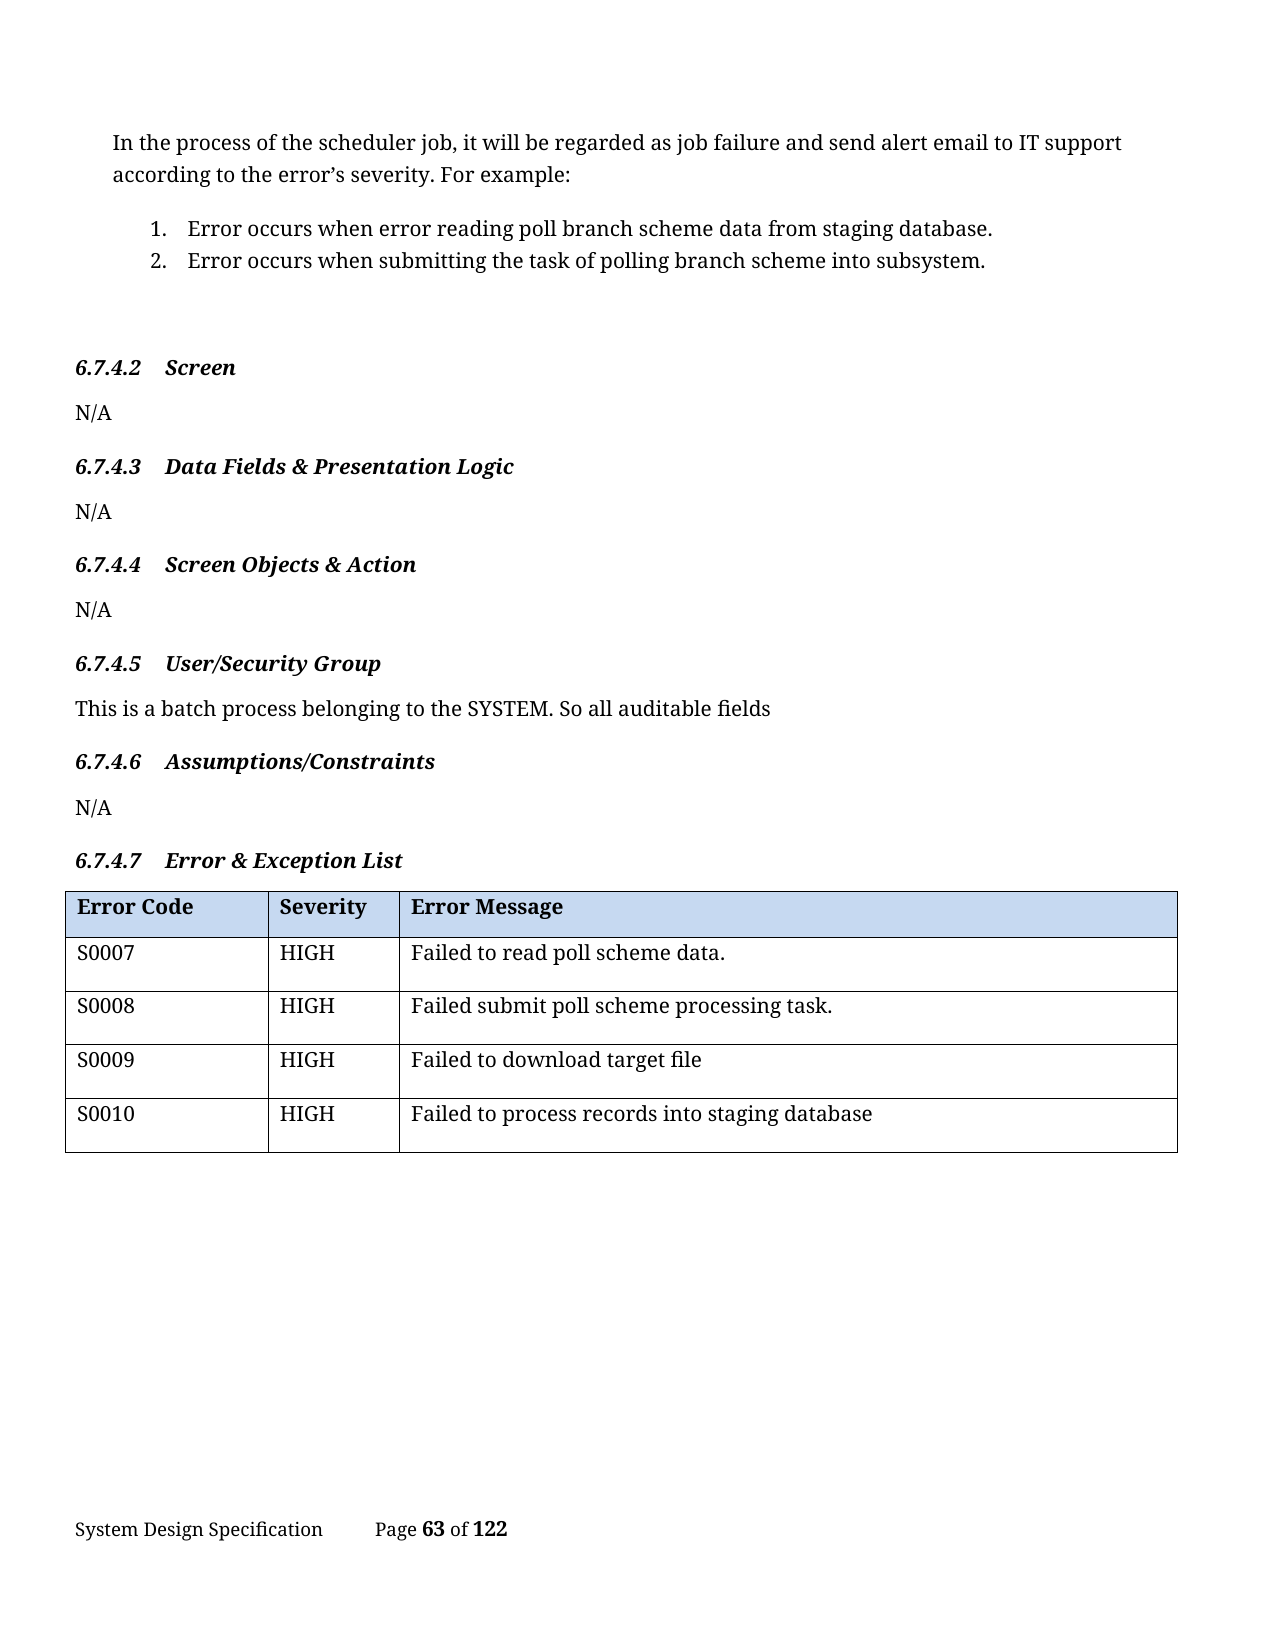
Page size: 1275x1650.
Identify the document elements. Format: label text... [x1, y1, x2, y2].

text In the process of the scheduler job, it will be regarded as job failure and send alert email to IT support according to the error’s severity. For example: [112, 128, 1200, 189]
subtitle Screen Objects & Action [75, 550, 1200, 579]
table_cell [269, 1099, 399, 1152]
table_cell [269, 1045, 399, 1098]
text N/A [75, 398, 1200, 427]
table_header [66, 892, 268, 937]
subtitle User/Security Group [75, 649, 1200, 677]
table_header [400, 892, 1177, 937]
text N/A [75, 793, 1200, 821]
text N/A [75, 596, 1200, 624]
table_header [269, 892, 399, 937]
subtitle Screen [75, 353, 1200, 382]
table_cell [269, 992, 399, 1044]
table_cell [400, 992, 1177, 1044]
list Error occurs when submitting the task of polling branch scheme into subsystem. [150, 246, 1200, 275]
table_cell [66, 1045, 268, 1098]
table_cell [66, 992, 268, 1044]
subtitle Assumptions/Constraints [75, 747, 1200, 776]
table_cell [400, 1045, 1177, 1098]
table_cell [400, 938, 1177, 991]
subtitle Error & Exception List [75, 846, 1200, 874]
text N/A [75, 497, 1200, 525]
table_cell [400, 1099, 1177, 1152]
text This is a batch process belonging to the SYSTEM. So all auditable fields [75, 694, 1200, 722]
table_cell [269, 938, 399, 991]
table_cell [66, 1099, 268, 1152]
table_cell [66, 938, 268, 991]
subtitle Data Fields & Presentation Logic [75, 452, 1200, 480]
list Error occurs when error reading poll branch scheme data from staging database. [150, 214, 1200, 242]
